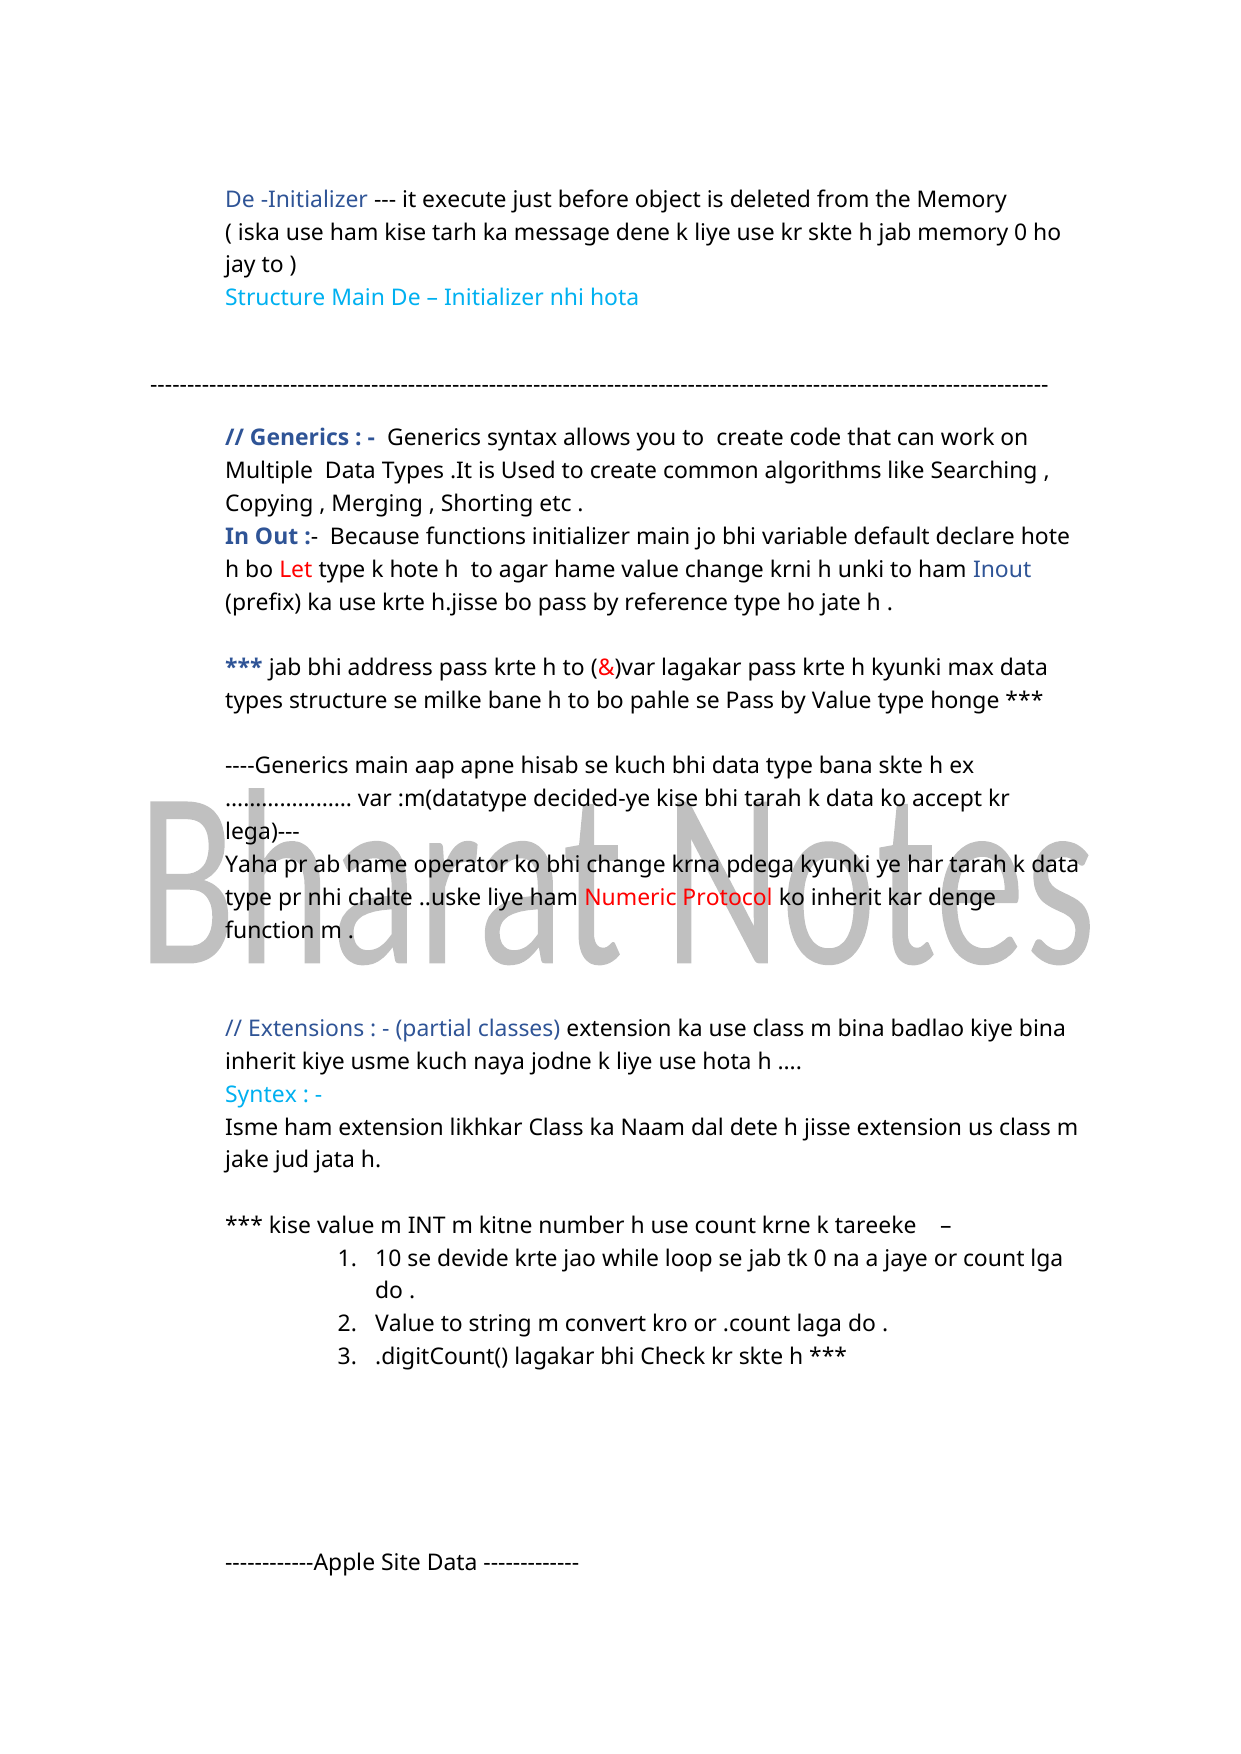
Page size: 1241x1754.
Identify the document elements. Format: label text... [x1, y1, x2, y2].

list // Extensions : - (partial classes) extension ka use class m bina badlao kiye bina inherit kiye usme kuch naya jodne k liye use hota h …. [225, 1012, 1090, 1076]
list *** jab bhi address pass krte h to (&)var lagakar pass krte h kyunki max data types structure se milke bane h to bo pahle se Pass by Value type honge *** [225, 651, 1090, 715]
list ------------Apple Site Data ------------- [225, 1546, 1090, 1577]
list Value to string m convert kro or .count laga do . [337, 1307, 1090, 1338]
list Isme ham extension likhkar Class ka Naam dal dete h jisse extension us class m jake jud jata h. [225, 1110, 1090, 1174]
list Structure Main De – Initializer nhi hota [225, 281, 1090, 312]
list In Out :- Because functions initializer main jo bhi variable default declare hote h bo Let type k hote h to agar hame value change krni h unki to ham Inout (prefix) ka use krte h.jisse bo pass by reference type ho jate h . [225, 520, 1090, 617]
list ----Generics main aap apne hisab se kuch bhi data type bana skte h ex ………………… var :m(datatype decided-ye kise bhi tarah k data ko accept kr lega)--- [225, 749, 1090, 846]
list *** kise value m INT m kitne number h use count krne k tareeke – [225, 1209, 1090, 1240]
list Yaha pr ab hame operator ko bhi change krna pdega kyunki ye har tarah k data type pr nhi chalte ..uske liye ham Numeric Protocol ko inherit kar denge function m . [225, 848, 1090, 945]
text -------------------------------------------------------------------------------------------------------------------------- [150, 368, 1090, 399]
list .digitCount() lagakar bhi Check kr skte h *** [337, 1340, 1090, 1371]
list Syntex : - [225, 1078, 1090, 1109]
list 10 se devide krte jao while loop se jab tk 0 na a jaye or count lga do . [337, 1242, 1090, 1306]
list De -Initializer --- it execute just before object is deleted from the Memory [225, 183, 1090, 214]
list ( iska use ham kise tarh ka message dene k liye use kr skte h jab memory 0 ho jay to ) [225, 216, 1090, 280]
list // Generics : - Generics syntax allows you to create code that can work on Multiple Data Types .It is Used to create common algorithms like Searching , Copying , Merging , Shorting etc . [225, 421, 1090, 518]
